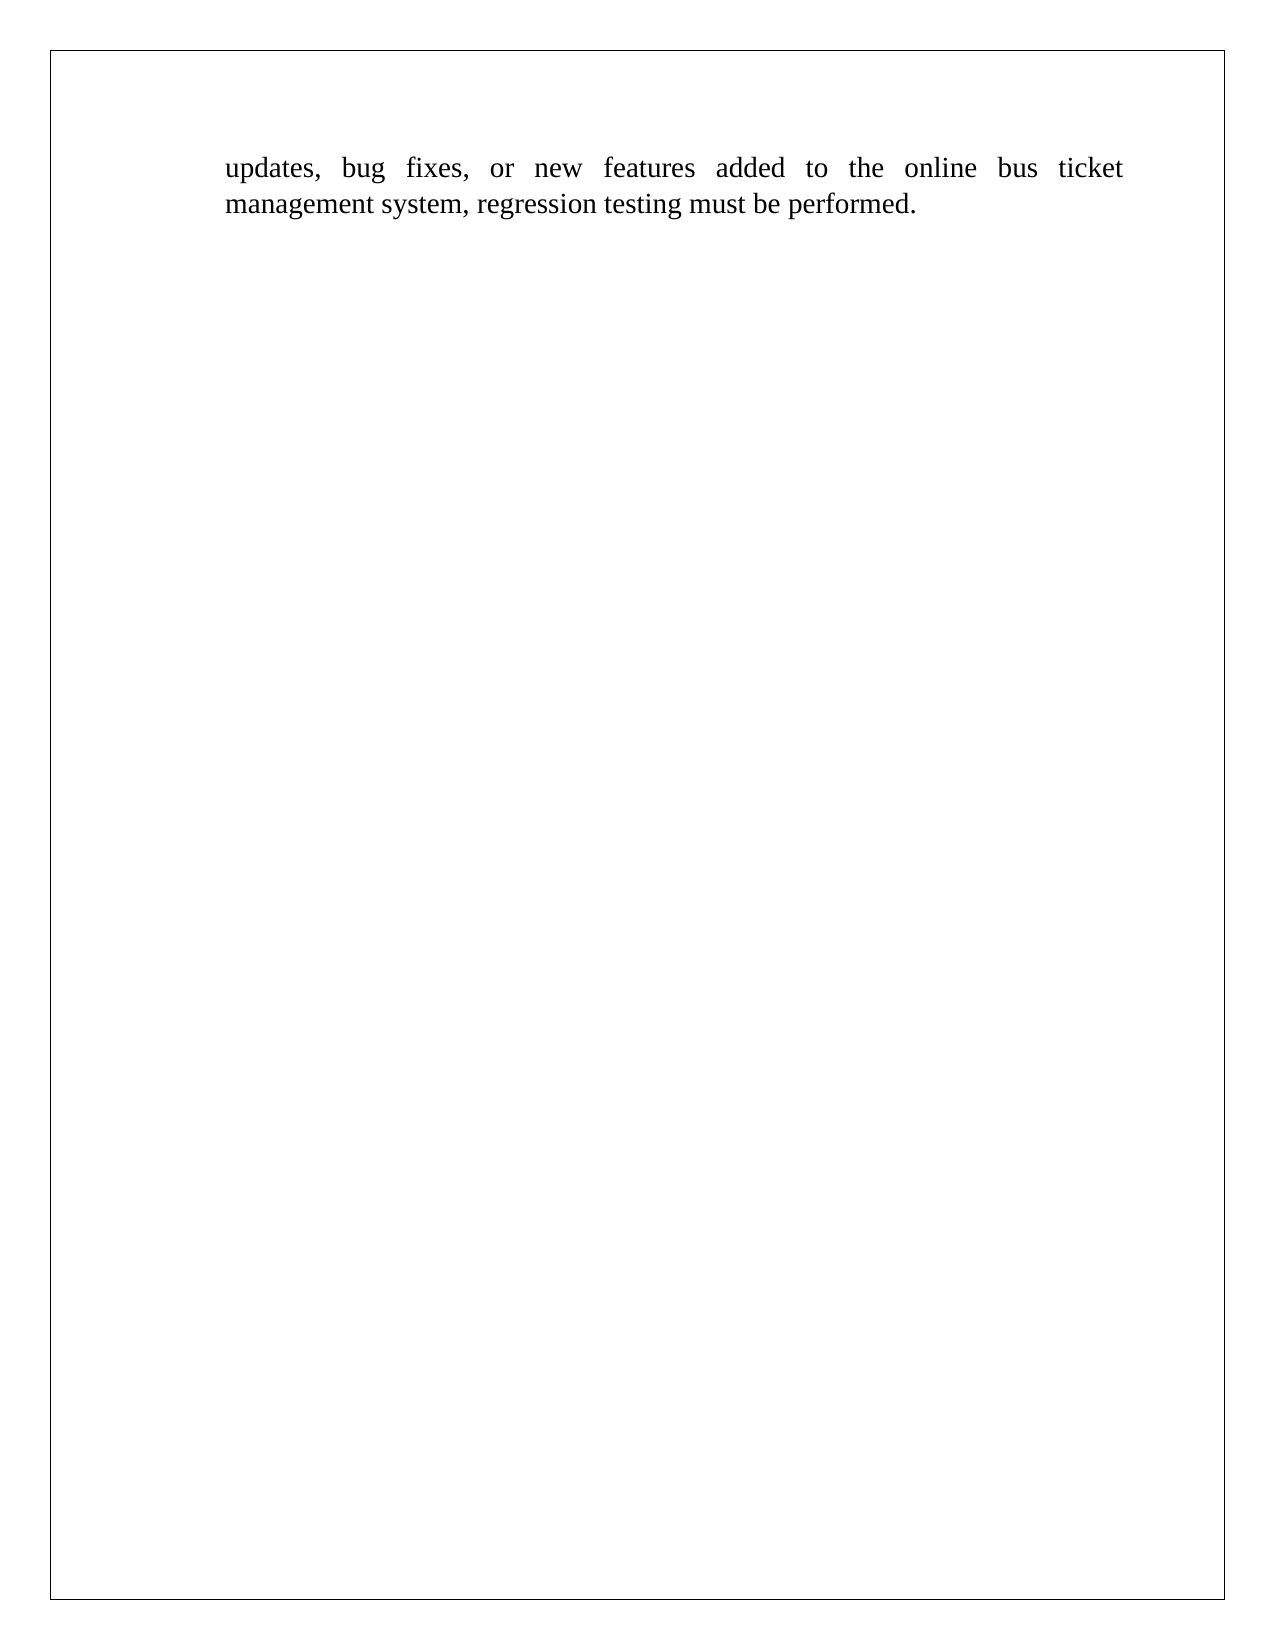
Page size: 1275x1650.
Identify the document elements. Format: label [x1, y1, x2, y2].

list [225, 150, 1125, 220]
